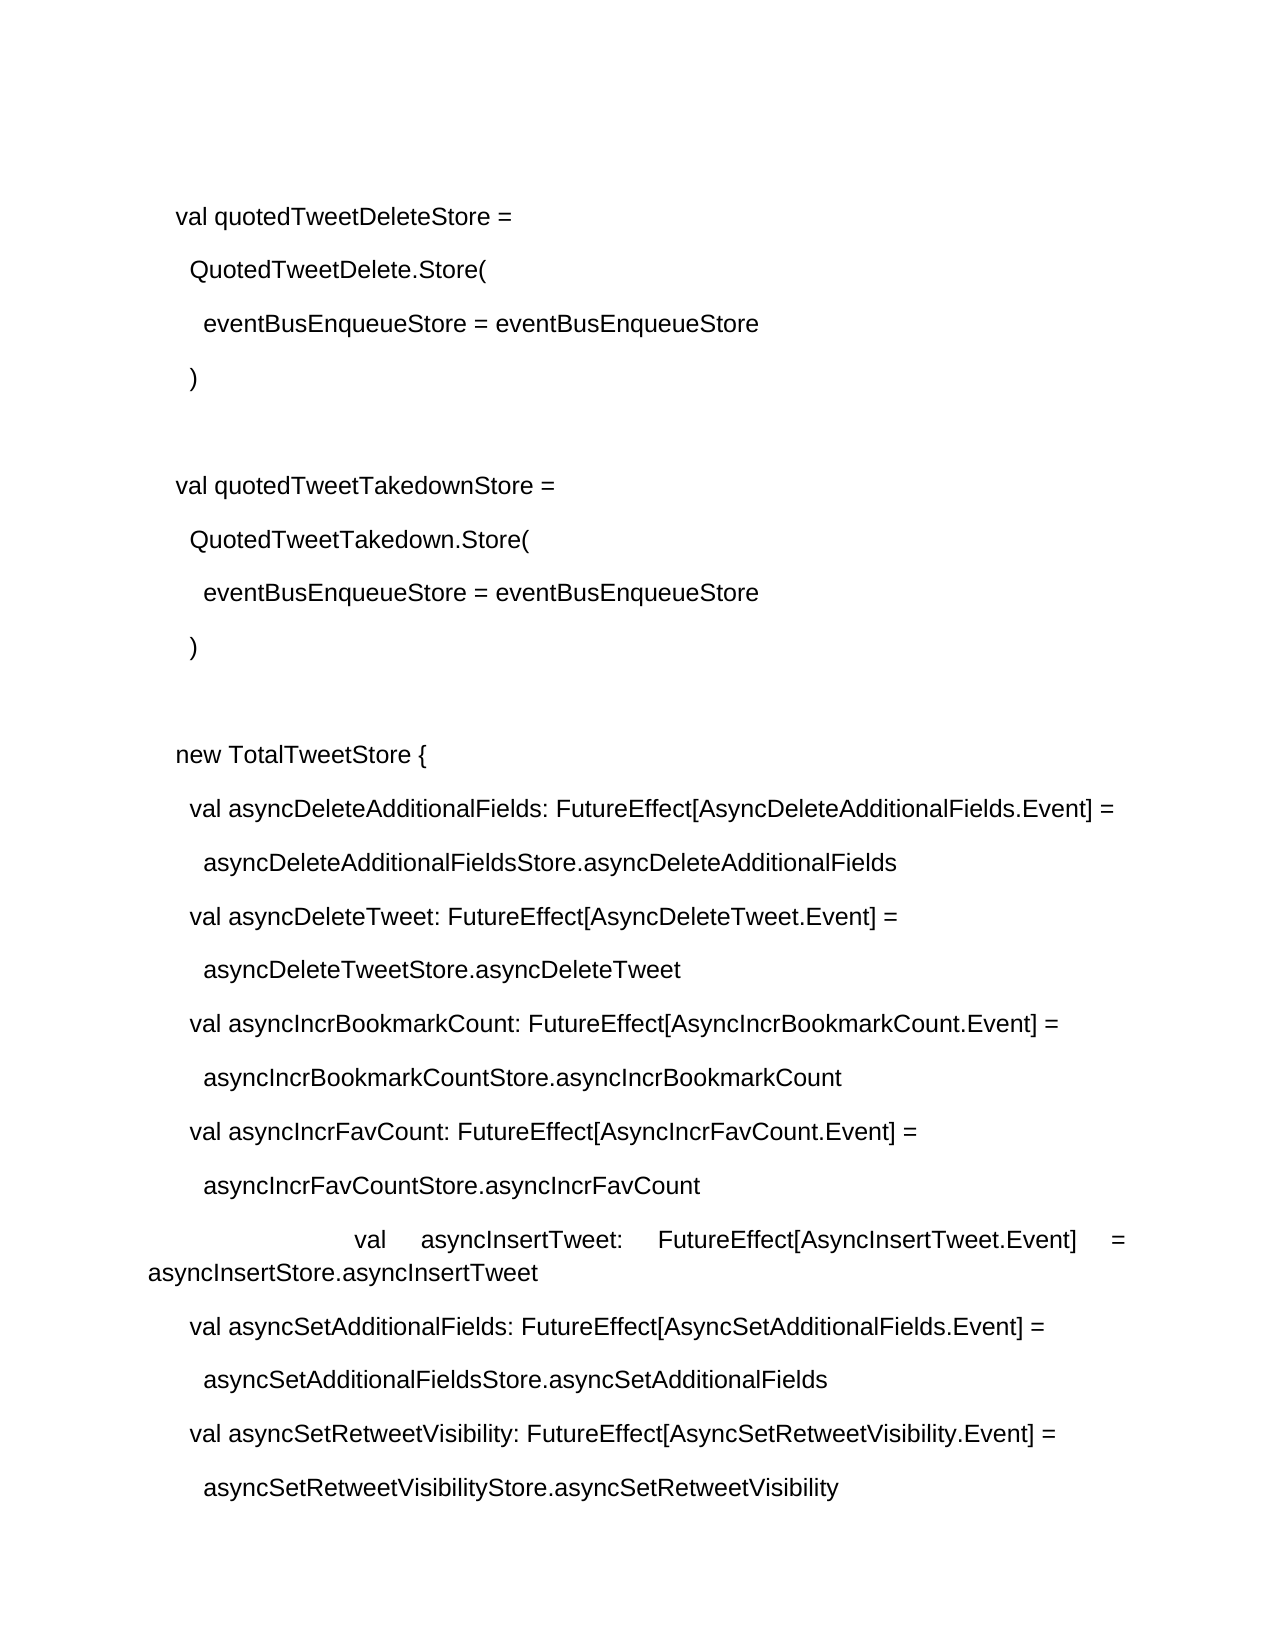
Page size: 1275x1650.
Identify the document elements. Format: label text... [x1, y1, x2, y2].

text val quotedTweetDeleteStore = [148, 201, 1127, 230]
text val asyncSetRetweetVisibility: FutureEffect[AsyncSetRetweetVisibility.Event] = [148, 1419, 1127, 1448]
text eventBusEnqueueStore = eventBusEnqueueStore [148, 309, 1127, 338]
text ) [148, 363, 1127, 392]
text val asyncIncrBookmarkCount: FutureEffect[AsyncIncrBookmarkCount.Event] = [148, 1009, 1127, 1038]
text val asyncDeleteTweet: FutureEffect[AsyncDeleteTweet.Event] = [148, 902, 1127, 930]
text QuotedTweetTakedown.Store( [148, 524, 1127, 553]
text QuotedTweetDelete.Store( [148, 255, 1127, 284]
text val quotedTweetTakedownStore = [148, 471, 1127, 499]
text asyncDeleteTweetStore.asyncDeleteTweet [148, 955, 1127, 984]
text new TotalTweetStore { [148, 740, 1127, 769]
text val asyncSetAdditionalFields: FutureEffect[AsyncSetAdditionalFields.Event] = [148, 1312, 1127, 1340]
text ) [148, 632, 1127, 661]
text asyncIncrBookmarkCountStore.asyncIncrBookmarkCount [148, 1063, 1127, 1092]
text asyncSetAdditionalFieldsStore.asyncSetAdditionalFields [148, 1365, 1127, 1394]
text asyncSetRetweetVisibilityStore.asyncSetRetweetVisibility [148, 1473, 1127, 1502]
text eventBusEnqueueStore = eventBusEnqueueStore [148, 578, 1127, 607]
text asyncIncrFavCountStore.asyncIncrFavCount [148, 1171, 1127, 1199]
text val asyncDeleteAdditionalFields: FutureEffect[AsyncDeleteAdditionalFields.Event] = [148, 794, 1127, 823]
text val asyncInsertTweet: FutureEffect[AsyncInsertTweet.Event] = asyncInsertStore.asyncInsertTweet [148, 1225, 1127, 1286]
text asyncDeleteAdditionalFieldsStore.asyncDeleteAdditionalFields [148, 848, 1127, 876]
text val asyncIncrFavCount: FutureEffect[AsyncIncrFavCount.Event] = [148, 1117, 1127, 1146]
